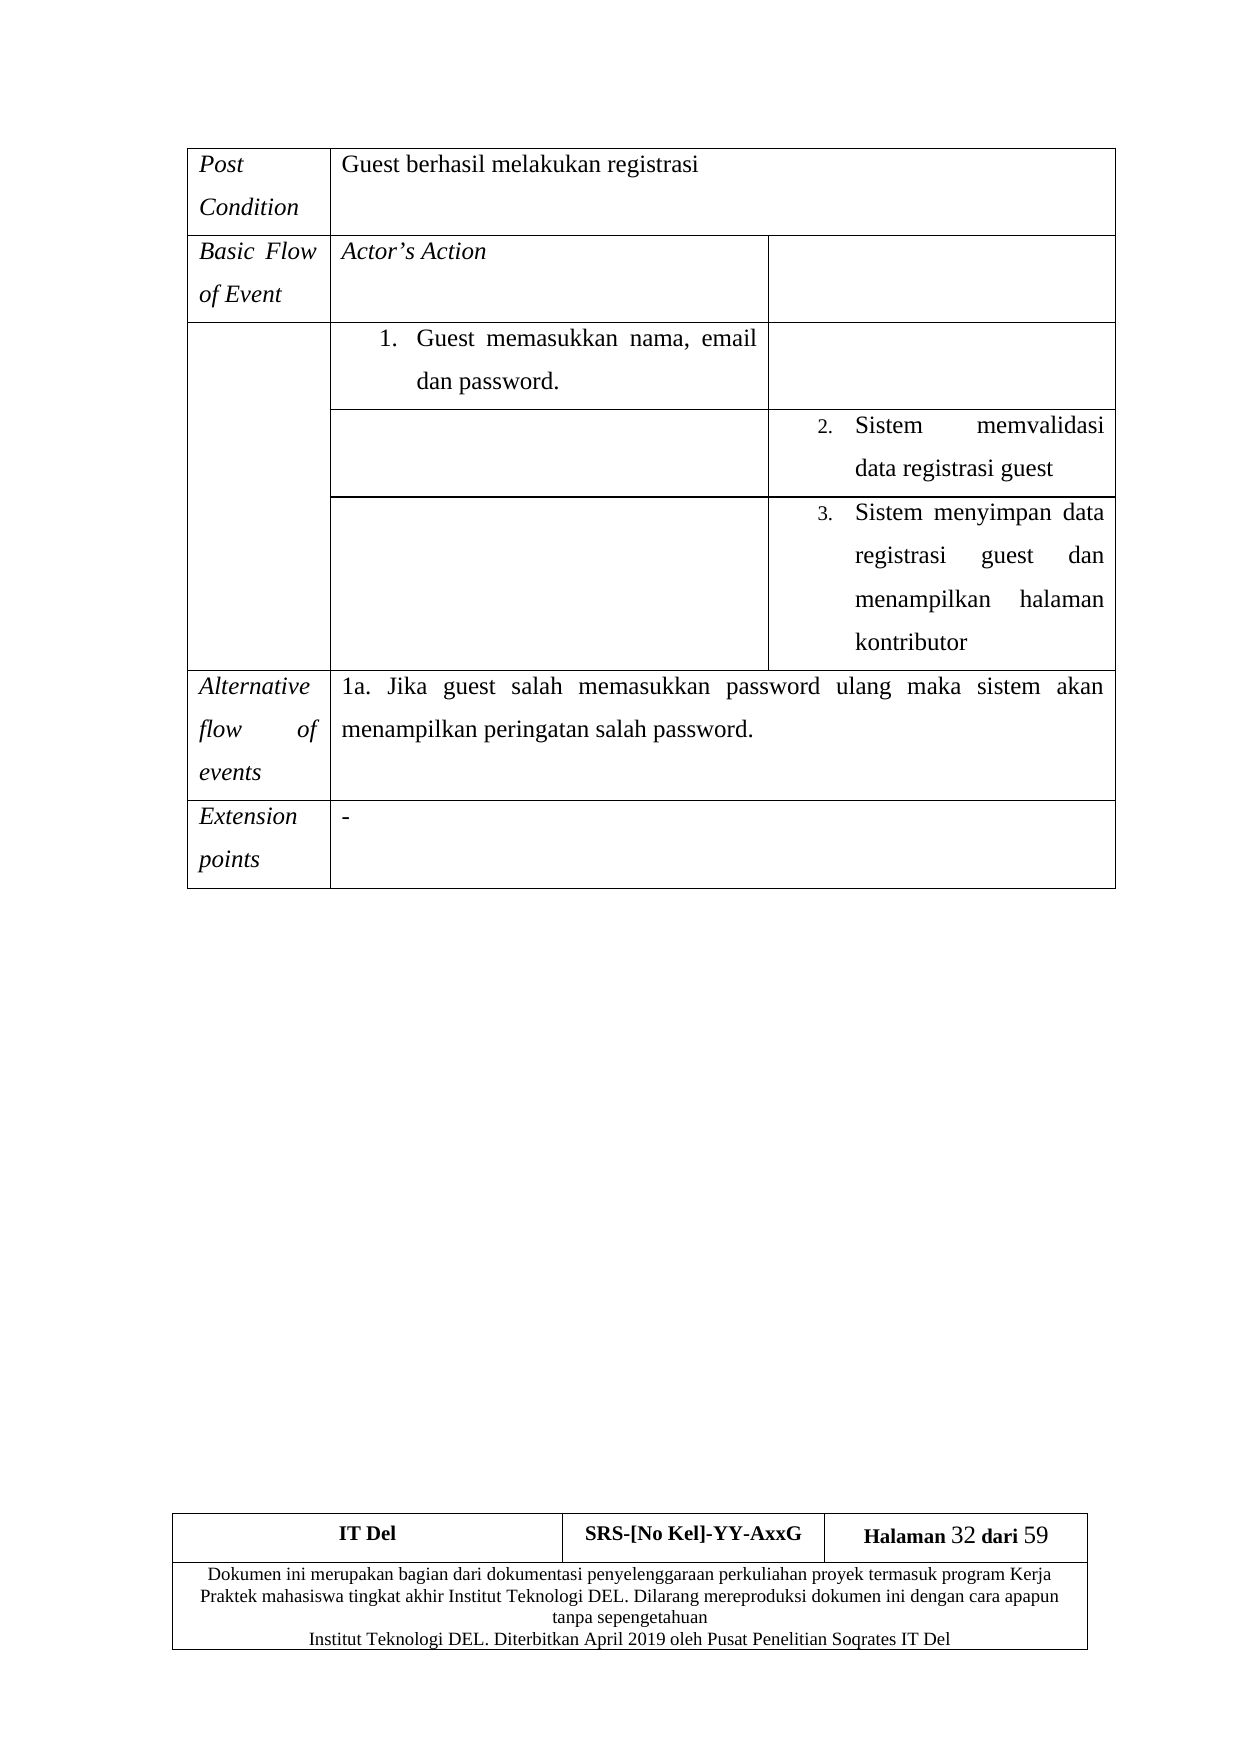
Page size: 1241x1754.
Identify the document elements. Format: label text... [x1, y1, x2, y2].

table_cell [769, 323, 1115, 409]
table_cell [188, 323, 330, 670]
table_cell [769, 236, 1115, 322]
table_cell Basic Flow of Event [188, 236, 330, 322]
table_cell - [331, 801, 1115, 888]
table_cell Sistem memvalidasi data registrasi guest [769, 410, 1115, 496]
table_cell Actor’s Action [331, 236, 768, 322]
table_cell [331, 498, 768, 670]
table_cell 1a. Jika guest salah memasukkan password ulang maka sistem akan menampilkan peringatan salah password. [331, 671, 1115, 800]
table_cell [331, 410, 768, 496]
table_cell Sistem menyimpan data registrasi guest dan menampilkan halaman kontributor [769, 498, 1115, 670]
table_cell Alternative flow of events [188, 671, 330, 800]
table_cell Guest memasukkan nama, email dan password. [331, 323, 768, 409]
table_cell Extension points [188, 801, 330, 888]
table_cell Post Condition [188, 149, 330, 235]
table_cell Guest berhasil melakukan registrasi [331, 149, 1115, 235]
